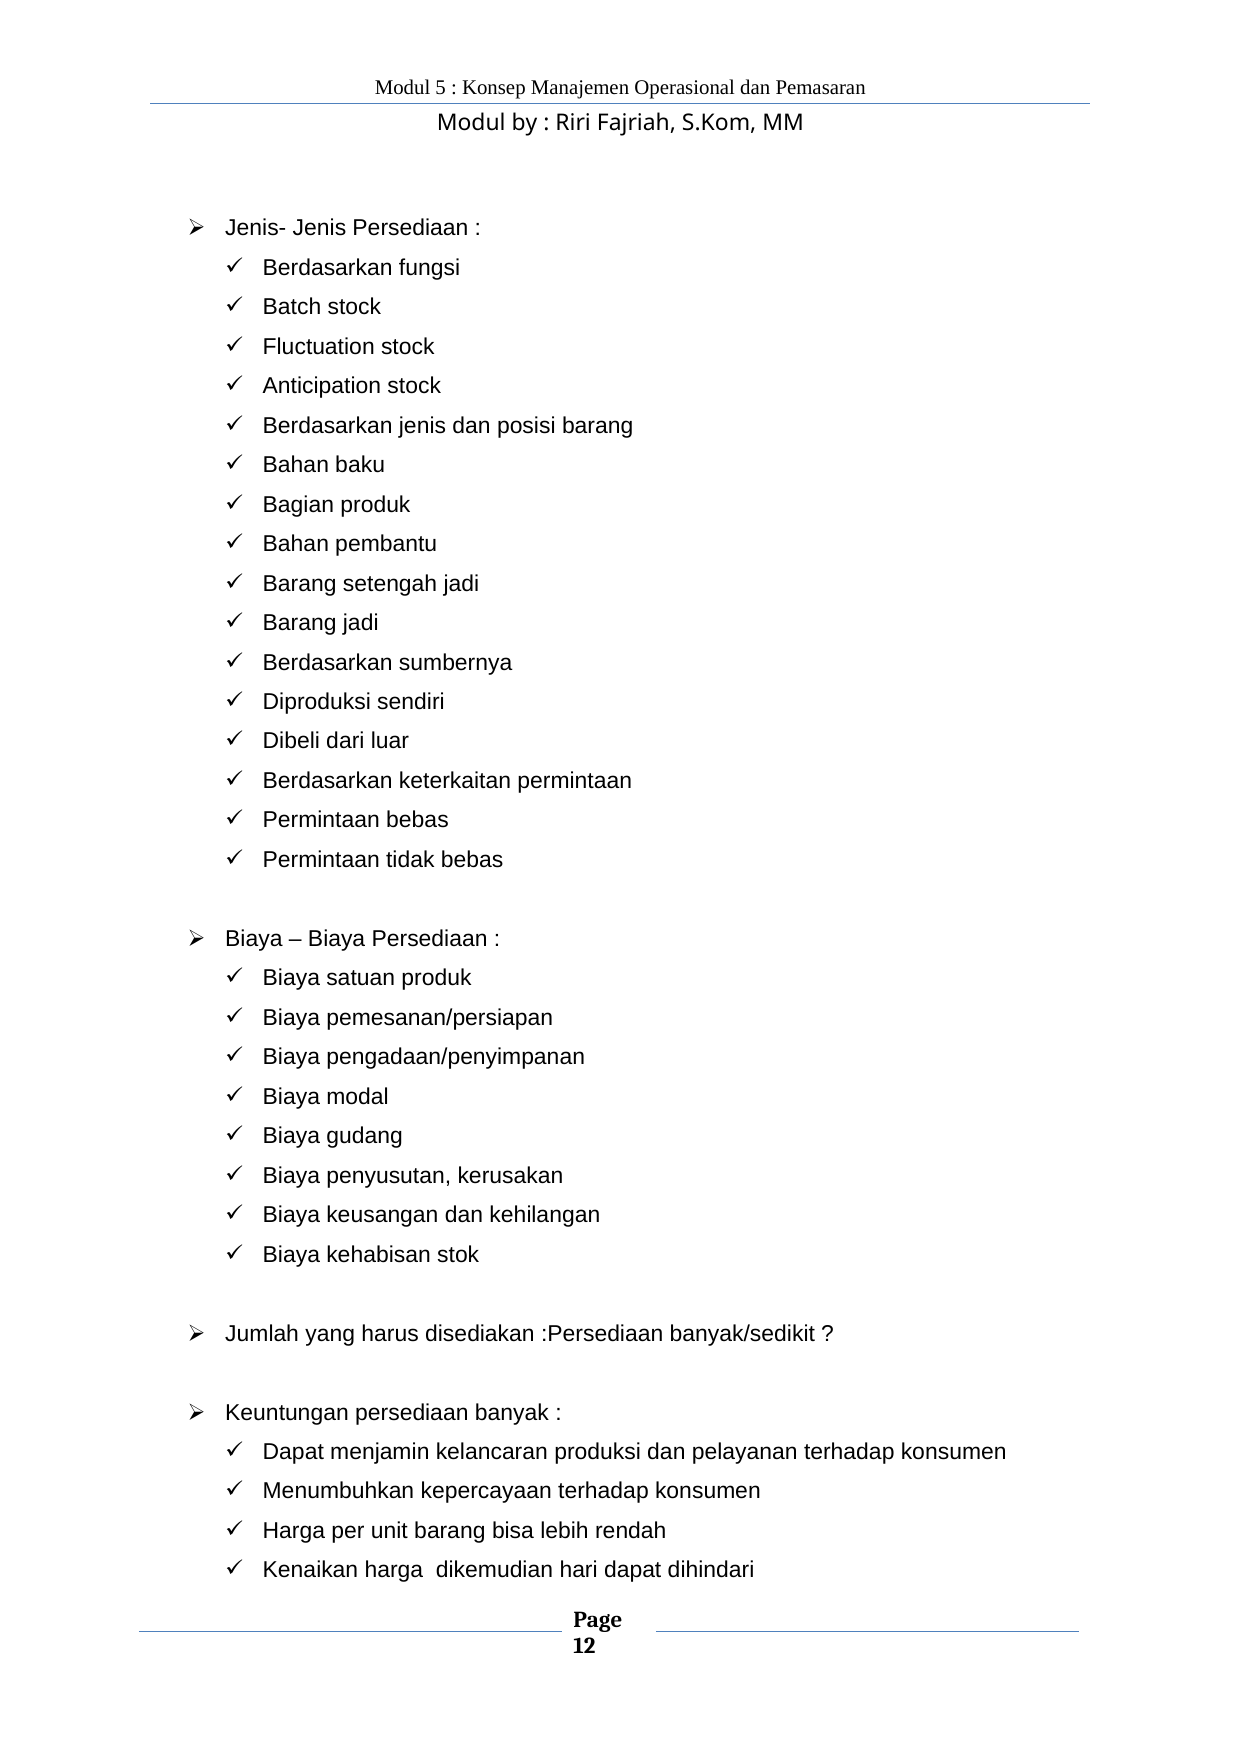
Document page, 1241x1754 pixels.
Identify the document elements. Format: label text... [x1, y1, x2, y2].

list Biaya pemesanan/persiapan [225, 1004, 1090, 1030]
list Barang setengah jadi [225, 569, 1090, 596]
list Kenaikan harga dikemudian hari dapat dihindari [225, 1556, 1090, 1583]
list Bahan baku [225, 451, 1090, 477]
list Anticipation stock [225, 372, 1090, 398]
list Barang jadi [225, 609, 1090, 635]
list Menumbuhkan kepercayaan terhadap konsumen [225, 1477, 1090, 1504]
list Biaya – Biaya Persediaan : [187, 925, 1090, 951]
list Biaya keusangan dan kehilangan [225, 1201, 1090, 1227]
list Bagian produk [225, 491, 1090, 517]
list Berdasarkan keterkaitan permintaan [225, 767, 1090, 793]
list Jenis- Jenis Persediaan : [187, 214, 1090, 241]
list Biaya satuan produk [225, 964, 1090, 991]
list Biaya penyusutan, kerusakan [225, 1162, 1090, 1188]
list Biaya modal [225, 1083, 1090, 1109]
list Keuntungan persediaan banyak : [187, 1398, 1090, 1425]
list Dapat menjamin kelancaran produksi dan pelayanan terhadap konsumen [225, 1438, 1090, 1464]
list Batch stock [225, 293, 1090, 319]
list Biaya gudang [225, 1122, 1090, 1148]
list Harga per unit barang bisa lebih rendah [225, 1517, 1090, 1543]
list Biaya kehabisan stok [225, 1241, 1090, 1267]
list Biaya pengadaan/penyimpanan [225, 1043, 1090, 1069]
list Bahan pembantu [225, 530, 1090, 556]
list Berdasarkan fungsi [225, 254, 1090, 280]
list Diproduksi sendiri [225, 688, 1090, 714]
list Fluctuation stock [225, 333, 1090, 359]
list Berdasarkan jenis dan posisi barang [225, 412, 1090, 438]
list Jumlah yang harus disediakan :Persediaan banyak/sedikit ? [187, 1319, 1090, 1346]
list Berdasarkan sumbernya [225, 648, 1090, 675]
list Permintaan tidak bebas [225, 846, 1090, 872]
list Permintaan bebas [225, 806, 1090, 833]
list Dibeli dari luar [225, 727, 1090, 754]
